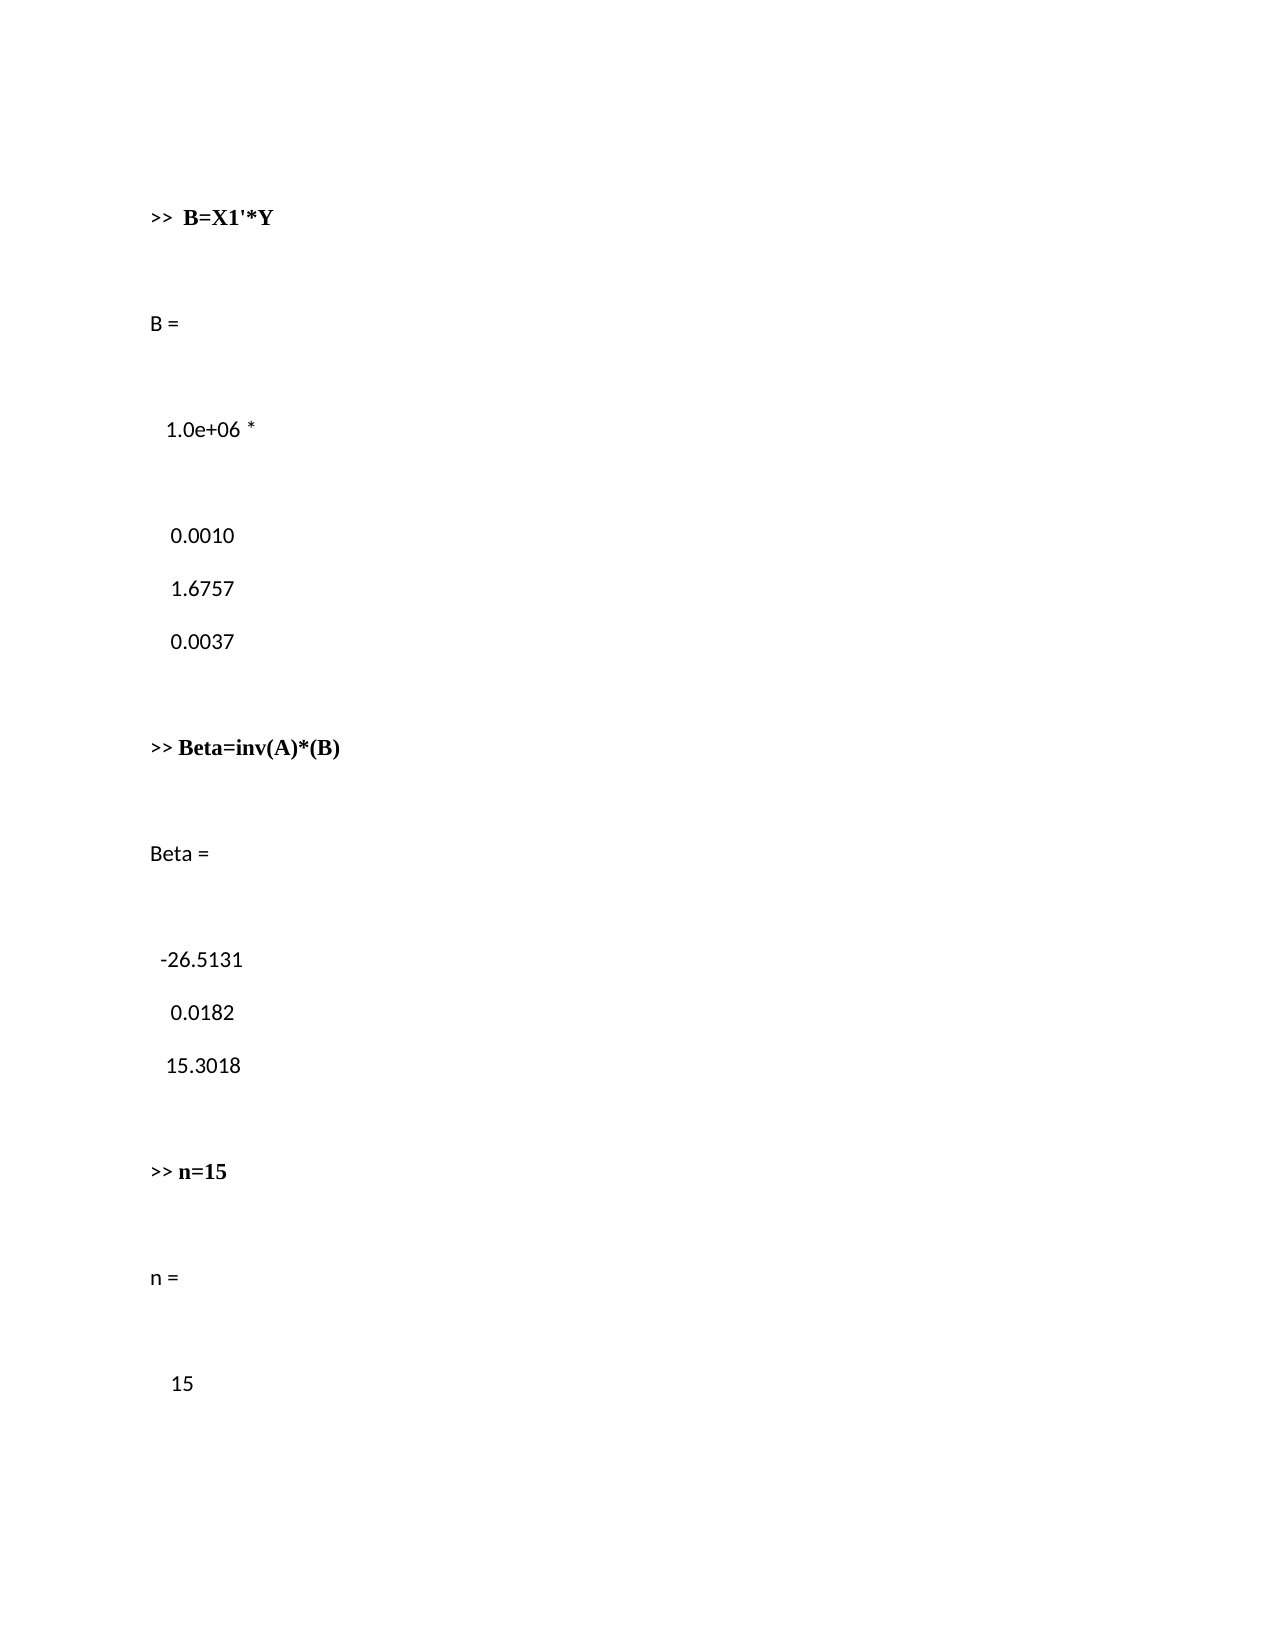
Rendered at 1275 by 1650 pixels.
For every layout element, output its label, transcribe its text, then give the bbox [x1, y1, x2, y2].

text >> n=15 [150, 1157, 1125, 1185]
text 0.0010 [150, 521, 1125, 549]
text >> Beta=inv(A)*(B) [150, 733, 1125, 761]
text Beta = [150, 839, 1125, 867]
text 0.0037 [150, 627, 1125, 655]
text 1.6757 [150, 574, 1125, 602]
text B = [150, 309, 1125, 337]
text 15.3018 [150, 1051, 1125, 1079]
text n = [150, 1263, 1125, 1291]
text >> B=X1'*Y [150, 203, 1125, 231]
text 15 [150, 1369, 1125, 1397]
text -26.5131 [150, 945, 1125, 973]
text 0.0182 [150, 998, 1125, 1026]
text 1.0e+06 * [150, 415, 1125, 443]
